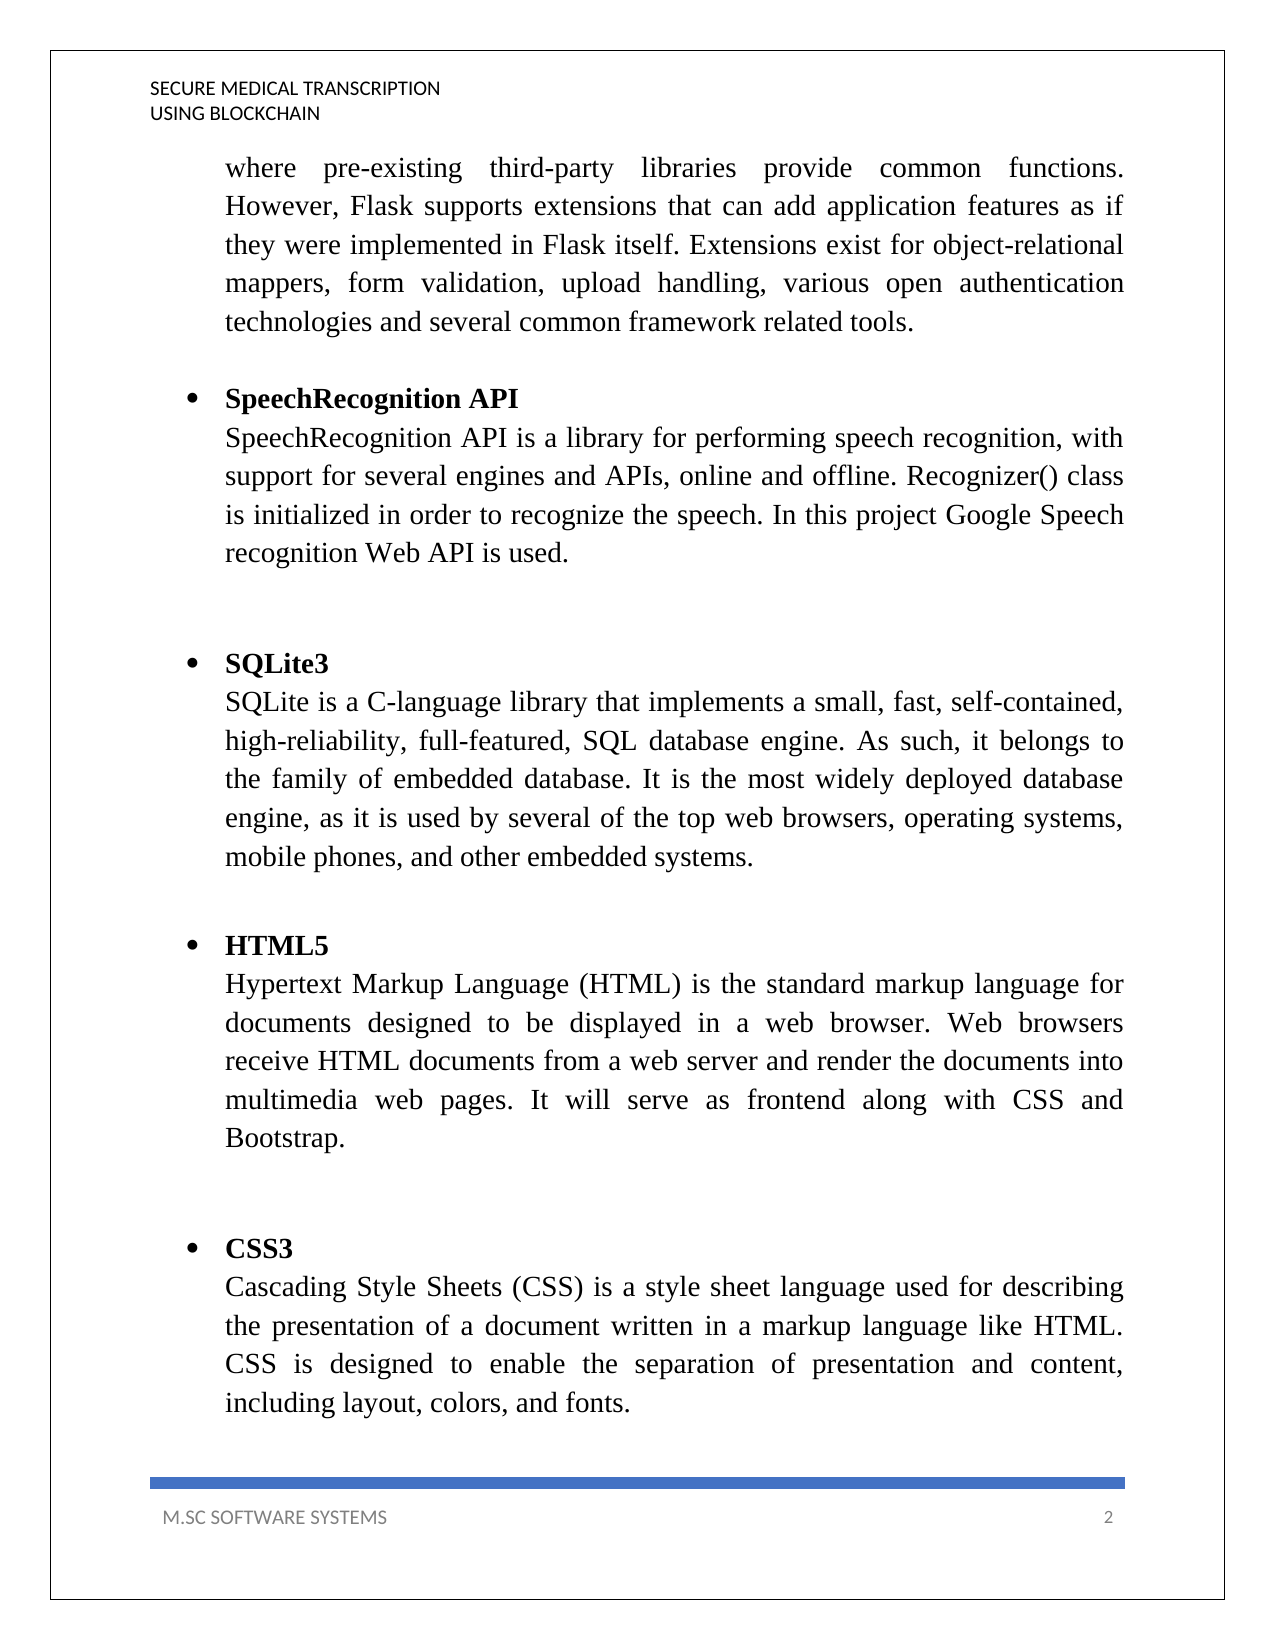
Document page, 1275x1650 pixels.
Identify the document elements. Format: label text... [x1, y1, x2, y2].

list HTML5 [187, 928, 1125, 961]
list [225, 150, 1125, 338]
list SpeechRecognition API is a library for performing speech recognition, with support for several engines and APIs, online and offline. Recognizer() class is initialized in order to recognize the speech. In this project Google Speech recognition Web API is used. [225, 420, 1125, 569]
list CSS3 [187, 1231, 1125, 1264]
list SpeechRecognition API [187, 381, 1125, 415]
list SQLite3 [187, 646, 1125, 679]
list Cascading Style Sheets (CSS) is a style sheet language used for describing the presentation of a document written in a markup language like HTML. CSS is designed to enable the separation of presentation and content, including layout, colors, and fonts. [225, 1269, 1125, 1419]
list Hypertext Markup Language (HTML) is the standard markup language for documents designed to be displayed in a web browser. Web browsers receive HTML documents from a web server and render the documents into multimedia web pages. It will serve as frontend along with CSS and Bootstrap. [225, 966, 1125, 1154]
list SQLite is a C-language library that implements a small, fast, self-contained, high-reliability, full-featured, SQL database engine. As such, it belongs to the family of embedded database. It is the most widely deployed database engine, as it is used by several of the top web browsers, operating systems, mobile phones, and other embedded systems. [225, 684, 1125, 872]
